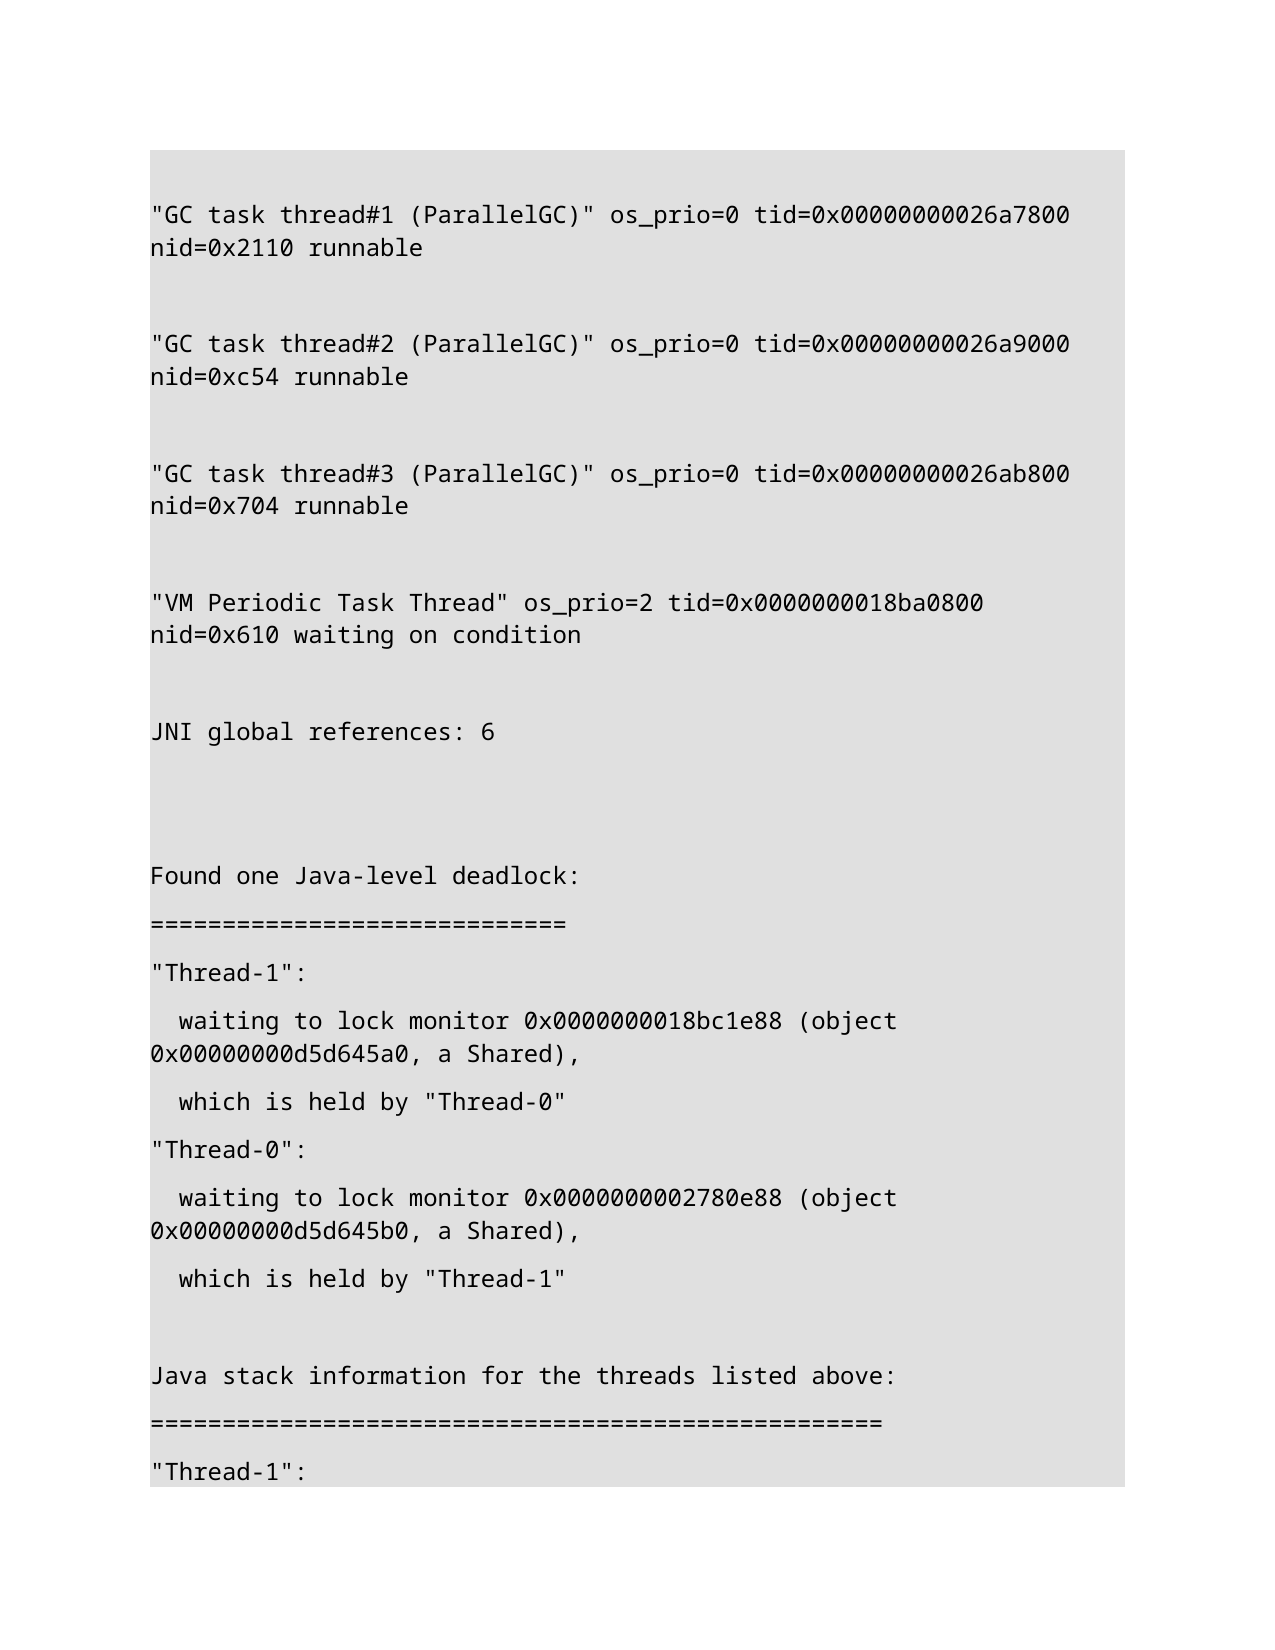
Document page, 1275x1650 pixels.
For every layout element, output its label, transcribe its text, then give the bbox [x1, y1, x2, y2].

text =================================================== [150, 1407, 1125, 1439]
text "Thread-1": [150, 956, 1125, 988]
text Java stack information for the threads listed above: [150, 1358, 1125, 1391]
text "Thread-1": [150, 1455, 1125, 1487]
text waiting to lock monitor 0x0000000018bc1e88 (object 0x00000000d5d645a0, a Shared), [150, 1004, 1125, 1069]
text Found one Java-level deadlock: [150, 859, 1125, 892]
text "GC task thread#3 (ParallelGC)" os_prio=0 tid=0x00000000026ab800 nid=0x704 runnable [150, 456, 1125, 522]
text "GC task thread#2 (ParallelGC)" os_prio=0 tid=0x00000000026a9000 nid=0xc54 runnable [150, 327, 1125, 392]
text "VM Periodic Task Thread" os_prio=2 tid=0x0000000018ba0800 nid=0x610 waiting on condition [150, 585, 1125, 651]
text "GC task thread#1 (ParallelGC)" os_prio=0 tid=0x00000000026a7800 nid=0x2110 runnable [150, 198, 1125, 263]
text waiting to lock monitor 0x0000000002780e88 (object 0x00000000d5d645b0, a Shared), [150, 1181, 1125, 1246]
text ============================= [150, 907, 1125, 940]
text which is held by "Thread-1" [150, 1262, 1125, 1294]
text "Thread-0": [150, 1133, 1125, 1166]
text JNI global references: 6 [150, 714, 1125, 747]
text which is held by "Thread-0" [150, 1085, 1125, 1117]
